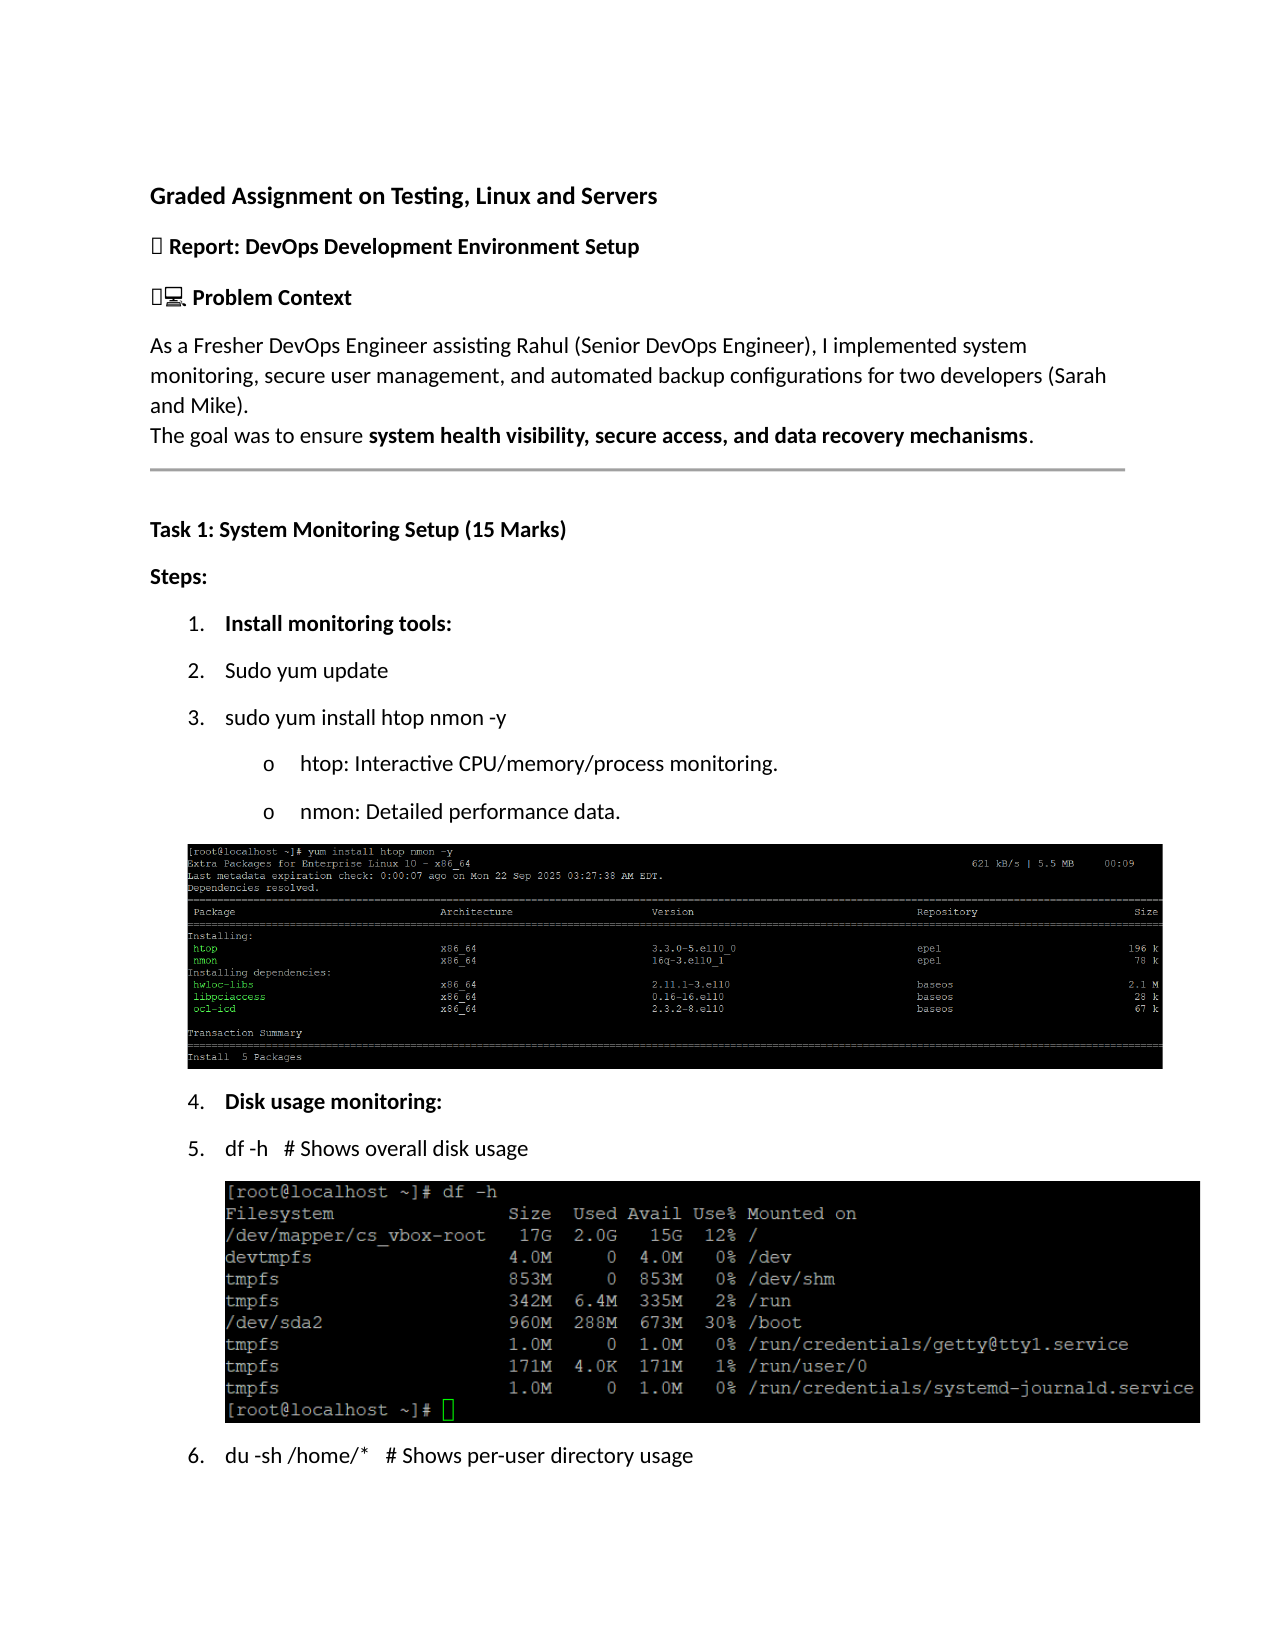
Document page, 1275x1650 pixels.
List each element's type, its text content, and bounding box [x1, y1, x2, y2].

picture [187, 844, 1163, 1069]
list du -sh /home/* # Shows per-user directory usage [187, 1442, 1125, 1469]
list Install monitoring tools: [187, 609, 1125, 637]
text Steps: [150, 562, 1125, 590]
list sudo yum install htop nmon -y [187, 703, 1125, 731]
list df -h # Shows overall disk usage [187, 1134, 1125, 1162]
text Task 1: System Monitoring Setup (15 Marks) [150, 515, 1125, 543]
picture [225, 1181, 1200, 1423]
list htop: Interactive CPU/memory/process monitoring. [262, 749, 1125, 778]
list Disk usage monitoring: [187, 1087, 1125, 1115]
text Graded Assignment on Testing, Linux and Servers [150, 150, 1125, 211]
text 🧑‍💻 Problem Context [150, 280, 1125, 312]
list Sudo yum update [187, 656, 1125, 684]
list nmon: Detailed performance data. [262, 797, 1125, 826]
text 📑 Report: DevOps Development Environment Setup [150, 230, 1125, 261]
text As a Fresher DevOps Engineer assisting Rahul (Senior DevOps Engineer), I implemented system monitoring, secure user management, and automated backup configurations for two developers (Sarah and Mike). The goal was to ensure system health visibility, secure access, and data recovery mechanisms. [150, 331, 1125, 449]
